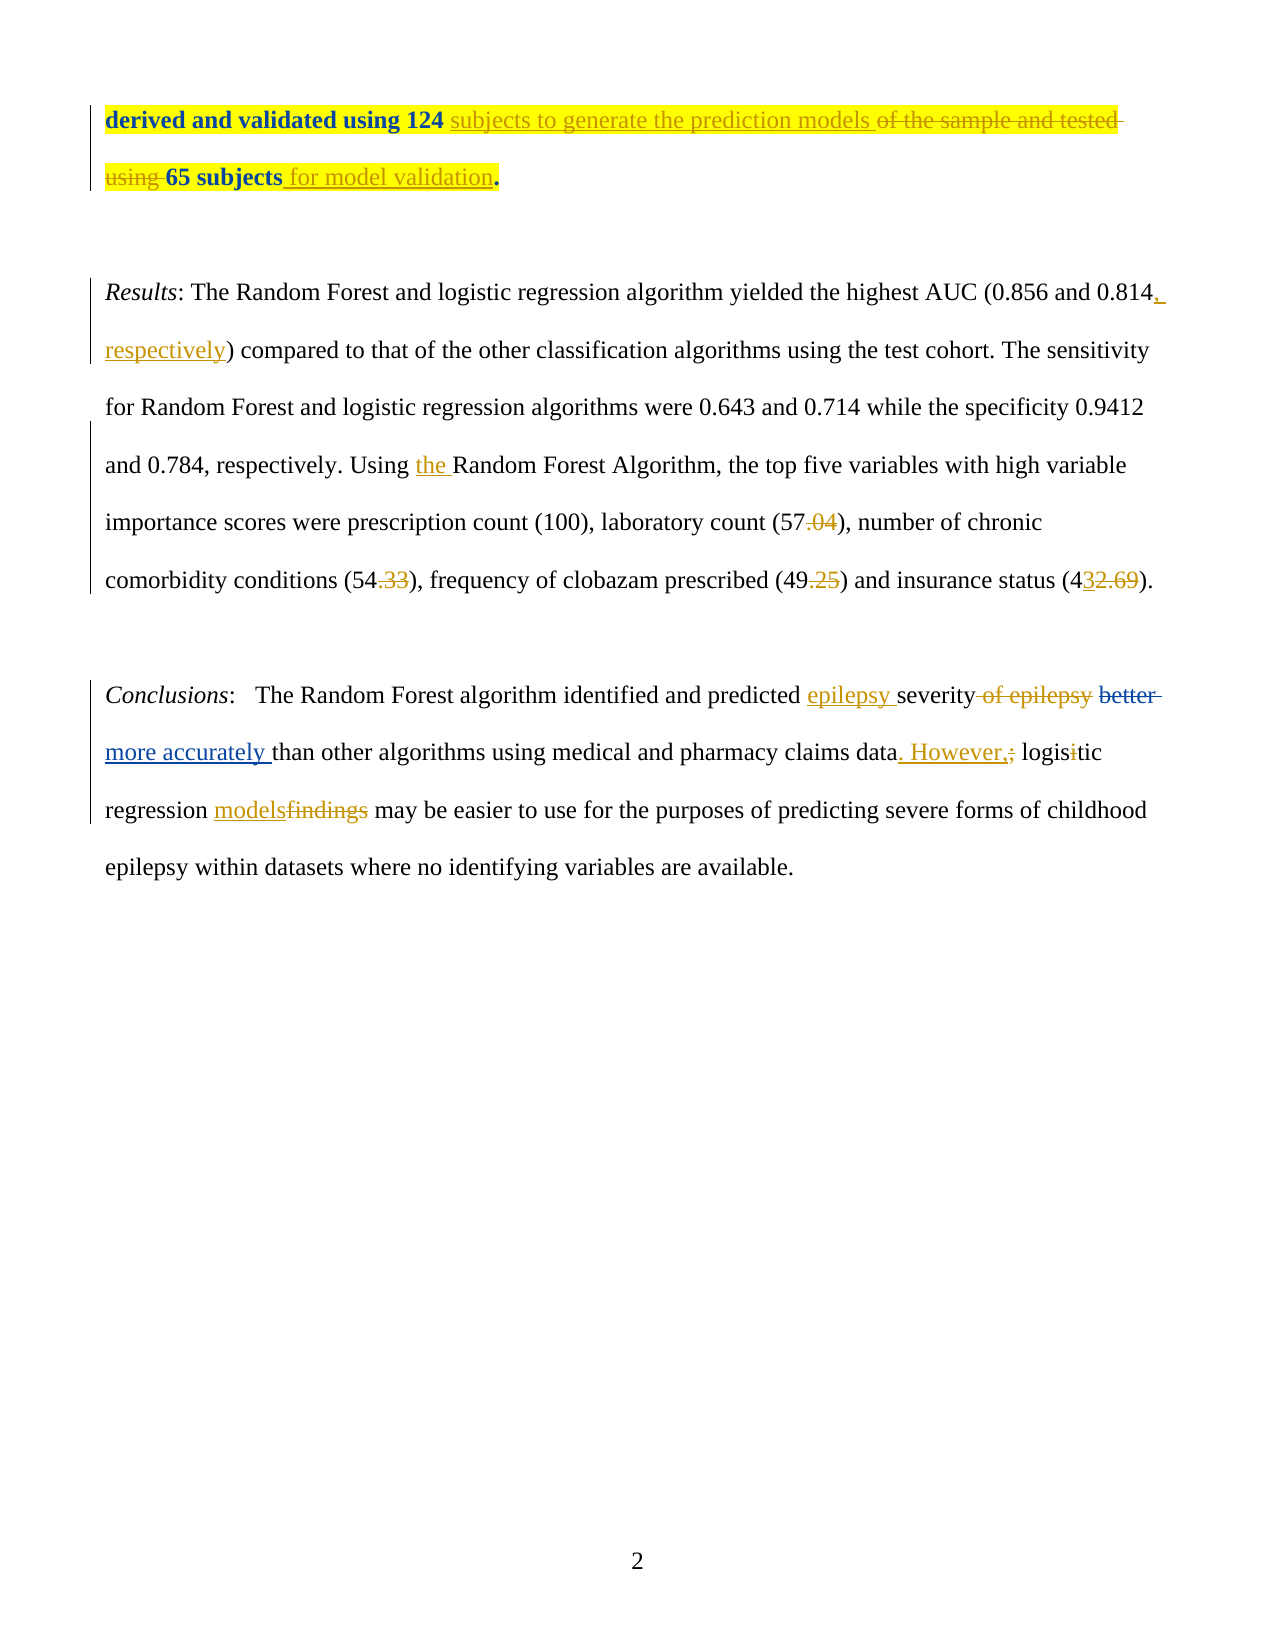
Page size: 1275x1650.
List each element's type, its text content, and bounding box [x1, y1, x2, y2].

text Conclusions: The Random Forest algorithm identified and predicted severity than other algorithms using medical and pharmacy claims data logistic regression may be easier to use for the purposes of predicting severe forms of childhood epilepsy within datasets where no identifying variables are available. [105, 680, 1170, 881]
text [105, 105, 1170, 191]
text Results: The Random Forest and logistic regression algorithm yielded the highest AUC (0.856 and 0.814) compared to that of the other classification algorithms using the test cohort. The sensitivity for Random Forest and logistic regression algorithms were 0.643 and 0.714 while the specificity 0.9412 and 0.784, respectively. Using Random Forest Algorithm, the top five variables with high variable importance scores were prescription count (100), laboratory count (57), number of chronic comorbidity conditions (54), frequency of clobazam prescribed (49) and insurance status (4). [105, 277, 1170, 594]
